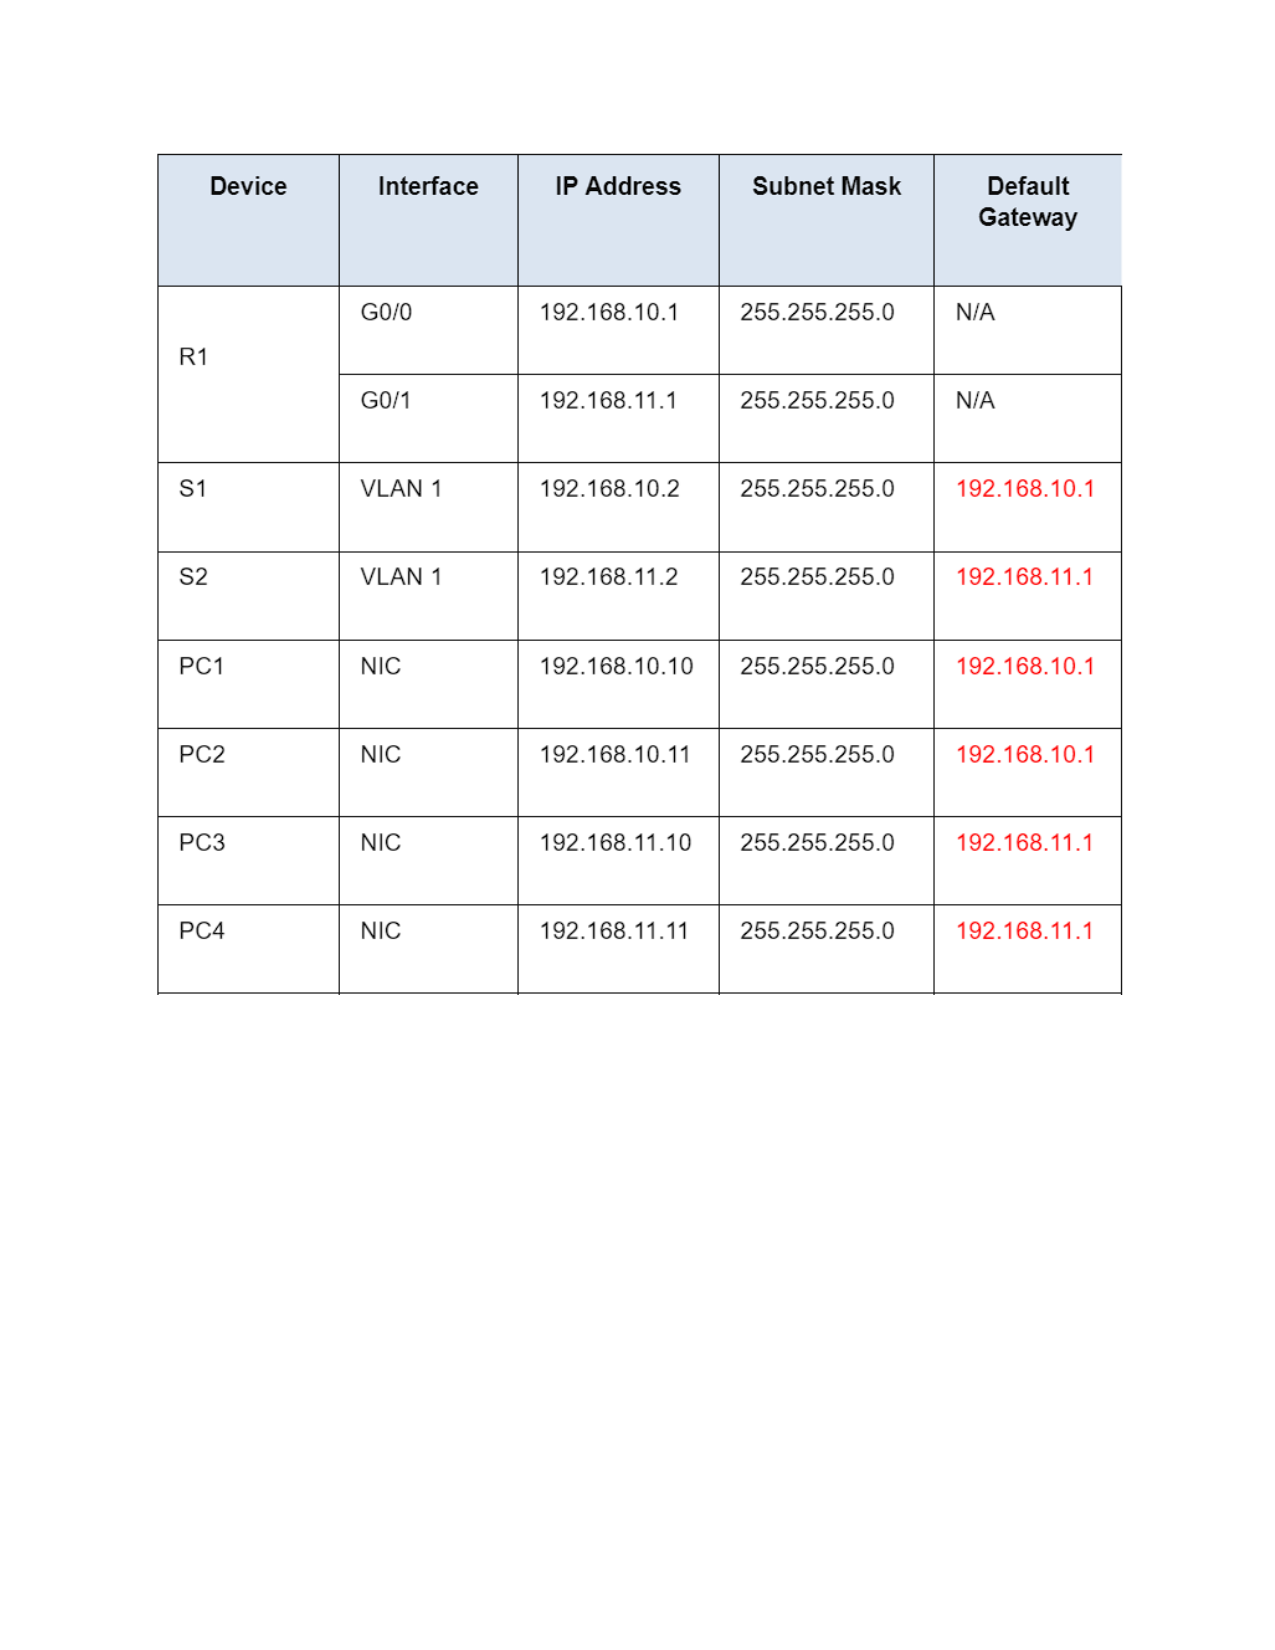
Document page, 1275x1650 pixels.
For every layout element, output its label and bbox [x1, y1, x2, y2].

picture [150, 150, 1125, 995]
